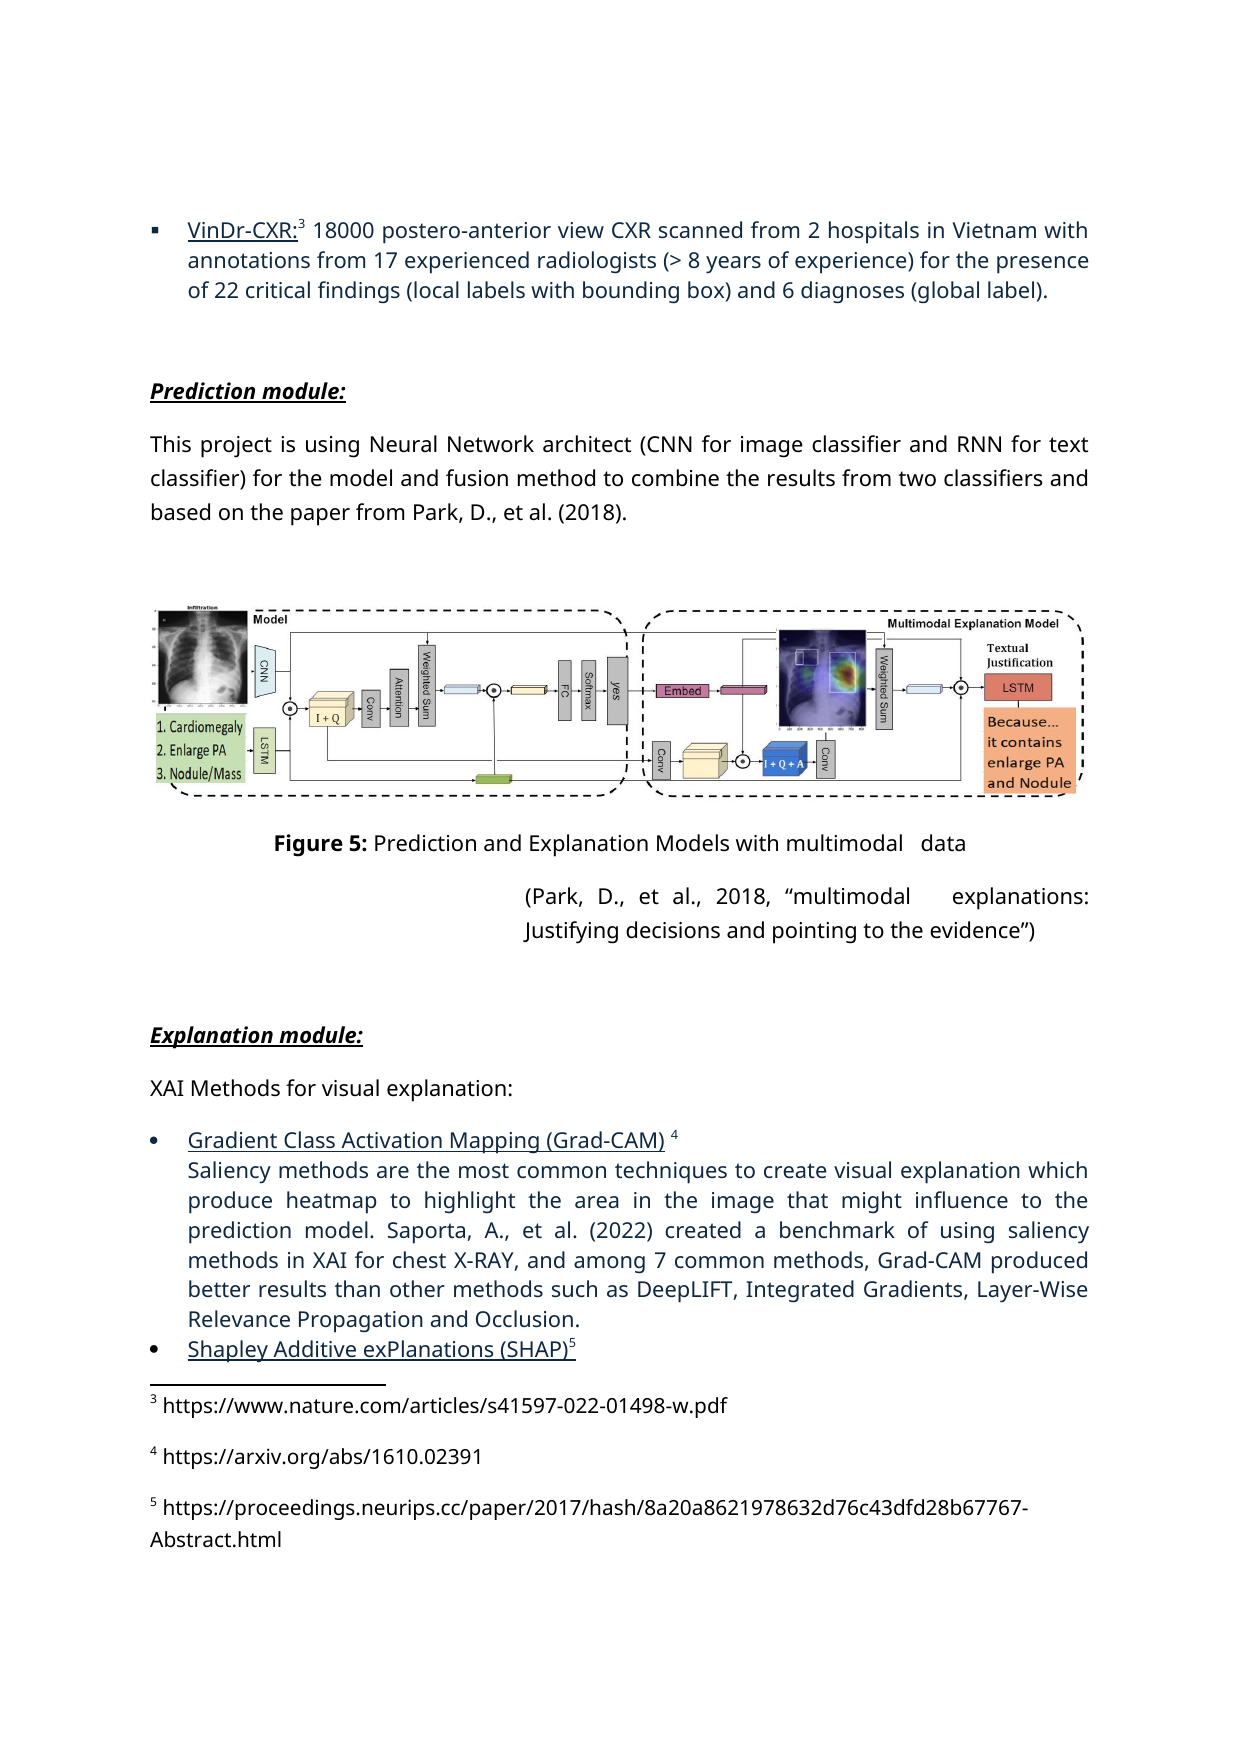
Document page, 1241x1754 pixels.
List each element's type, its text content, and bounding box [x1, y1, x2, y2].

text This project is using Neural Network architect (CNN for image classifier and RNN for text classifier) for the model and fusion method to combine the results from two classifiers and based on the paper from Park, D., et al. (2018). [150, 428, 1090, 526]
text (Park, D., et al., 2018, “multimodal explanations: Justifying decisions and pointing to the evidence”) [525, 881, 1090, 944]
text Prediction module: [150, 376, 1090, 406]
list Shapley Additive exPlanations (SHAP) [150, 1334, 1090, 1364]
text Explanation module: [150, 1020, 1090, 1050]
list Saliency methods are the most common techniques to create visual explanation which produce heatmap to highlight the area in the image that might influence to the prediction model. Saporta, A., et al. (2022) created a benchmark of using saliency methods in XAI for chest X-RAY, and among 7 common methods, Grad-CAM produced better results than other methods such as DeepLIFT, Integrated Gradients, Layer-Wise Relevance Propagation and Occlusion. [187, 1155, 1090, 1334]
text XAI Methods for visual explanation: [150, 1073, 1090, 1102]
list VinDr-CXR: 18000 postero-anterior view CXR scanned from 2 hospitals in Vietnam with annotations from 17 experienced radiologists (> 8 years of experience) for the presence of 22 critical findings (local labels with bounding box) and 6 diagnoses (global label). [150, 215, 1090, 304]
text Figure 5: Prediction and Explanation Models with multimodal data [150, 828, 1090, 858]
list Gradient Class Activation Mapping (Grad-CAM) [150, 1125, 1090, 1155]
picture [150, 601, 1091, 805]
